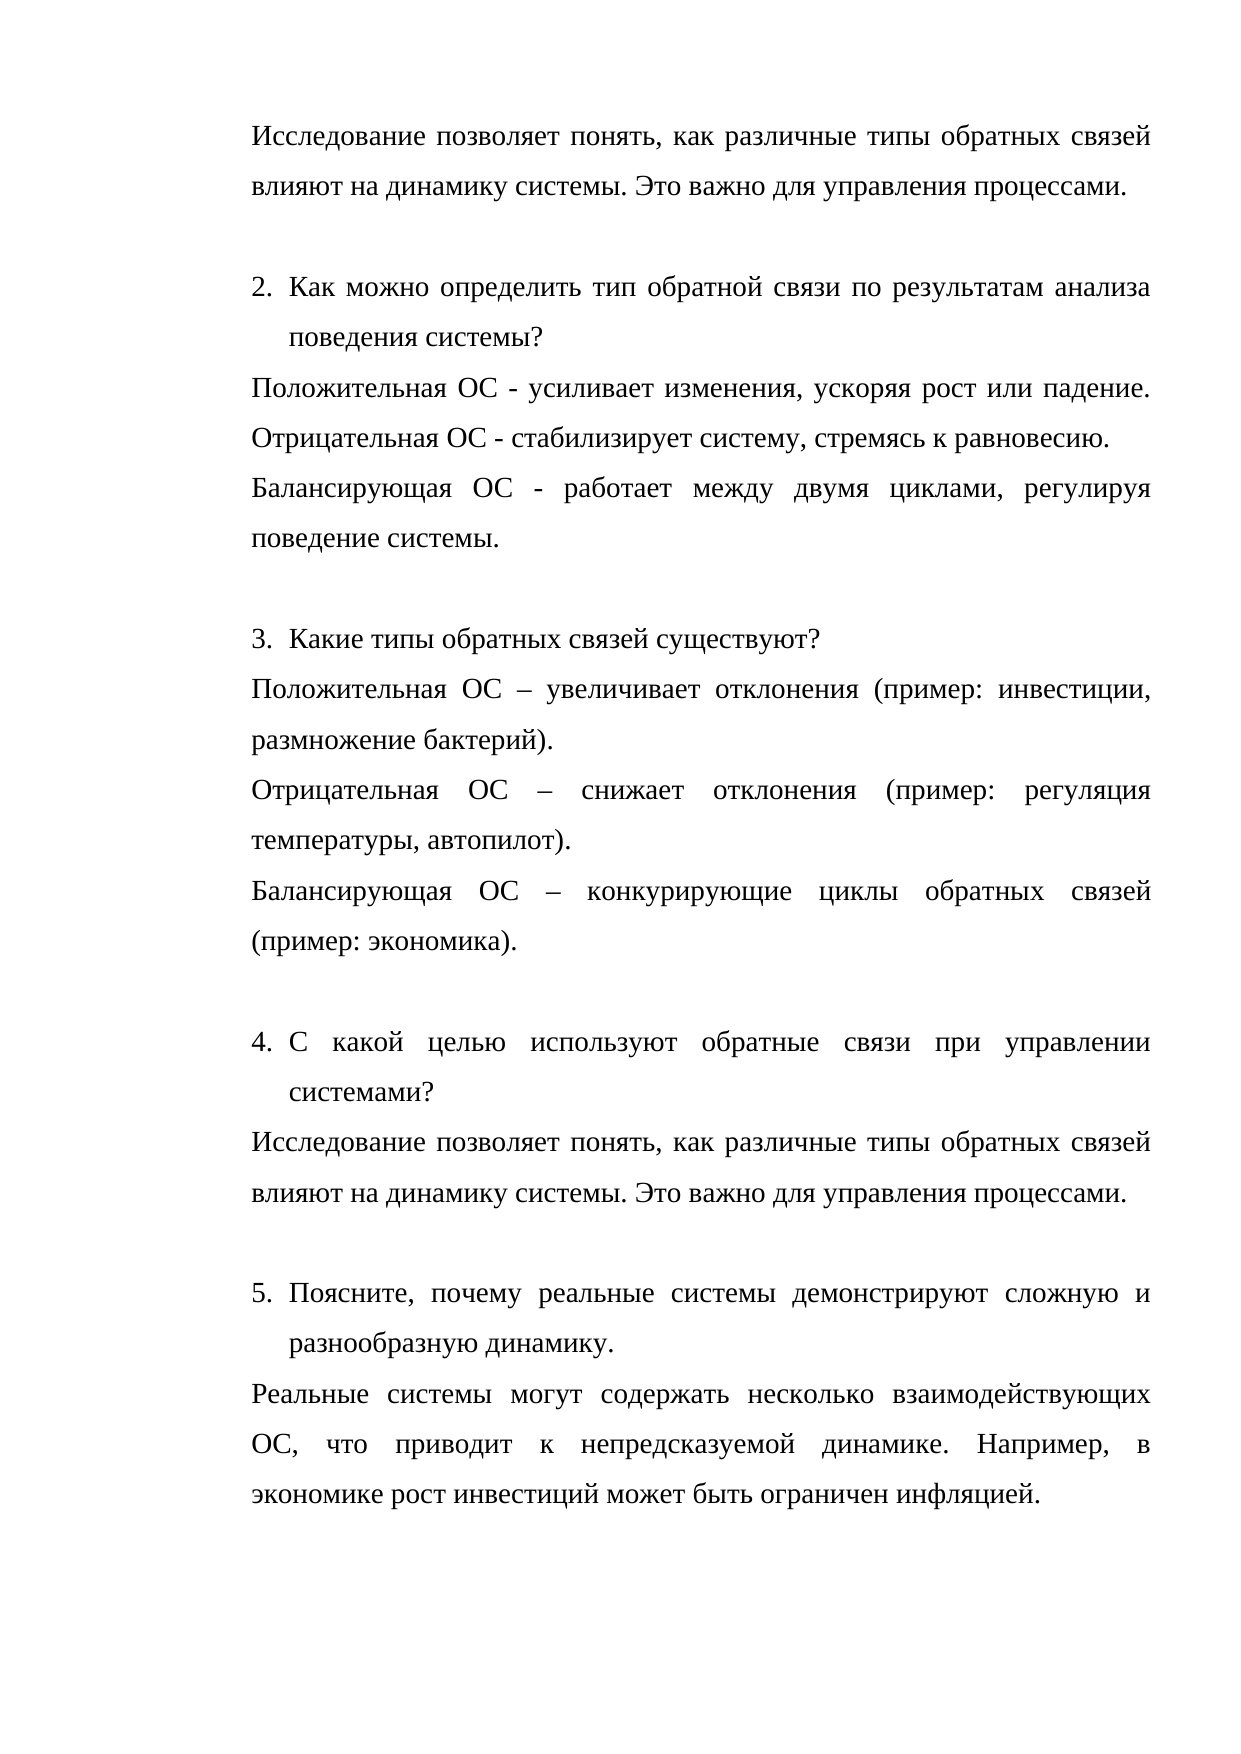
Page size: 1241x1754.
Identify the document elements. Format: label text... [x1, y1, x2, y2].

list С какой целью используют обратные связи при управлении системами? [251, 1024, 1152, 1108]
text Отрицательная ОС – снижает отклонения (пример: регуляция температуры, автопилот). [251, 772, 1152, 856]
list Как можно определить тип обратной связи по результатам анализа поведения системы? [251, 269, 1152, 353]
text Положительная ОС - усиливает изменения, ускоряя рост или падение. Отрицательная ОС - стабилизирует систему, стремясь к равновесию. [251, 370, 1152, 453]
text Исследование позволяет понять, как различные типы обратных связей влияют на динамику системы. Это важно для управления процессами. [251, 1124, 1152, 1208]
text Балансирующая ОС – конкурирующие циклы обратных связей (пример: экономика). [251, 873, 1152, 957]
text Исследование позволяет понять, как различные типы обратных связей влияют на динамику системы. Это важно для управления процессами. [251, 118, 1152, 202]
text Балансирующая ОС - работает между двумя циклами, регулируя поведение системы. [251, 470, 1152, 554]
text Положительная ОС – увеличивает отклонения (пример: инвестиции, размножение бактерий). [251, 672, 1152, 755]
list Поясните, почему реальные системы демонстрируют сложную и разнообразную динамику. [251, 1275, 1152, 1359]
text Реальные системы могут содержать несколько взаимодействующих ОС, что приводит к непредсказуемой динамике. Например, в экономике рост инвестиций может быть ограничен инфляцией. [251, 1376, 1152, 1510]
list Какие типы обратных связей существуют? [251, 621, 1152, 655]
